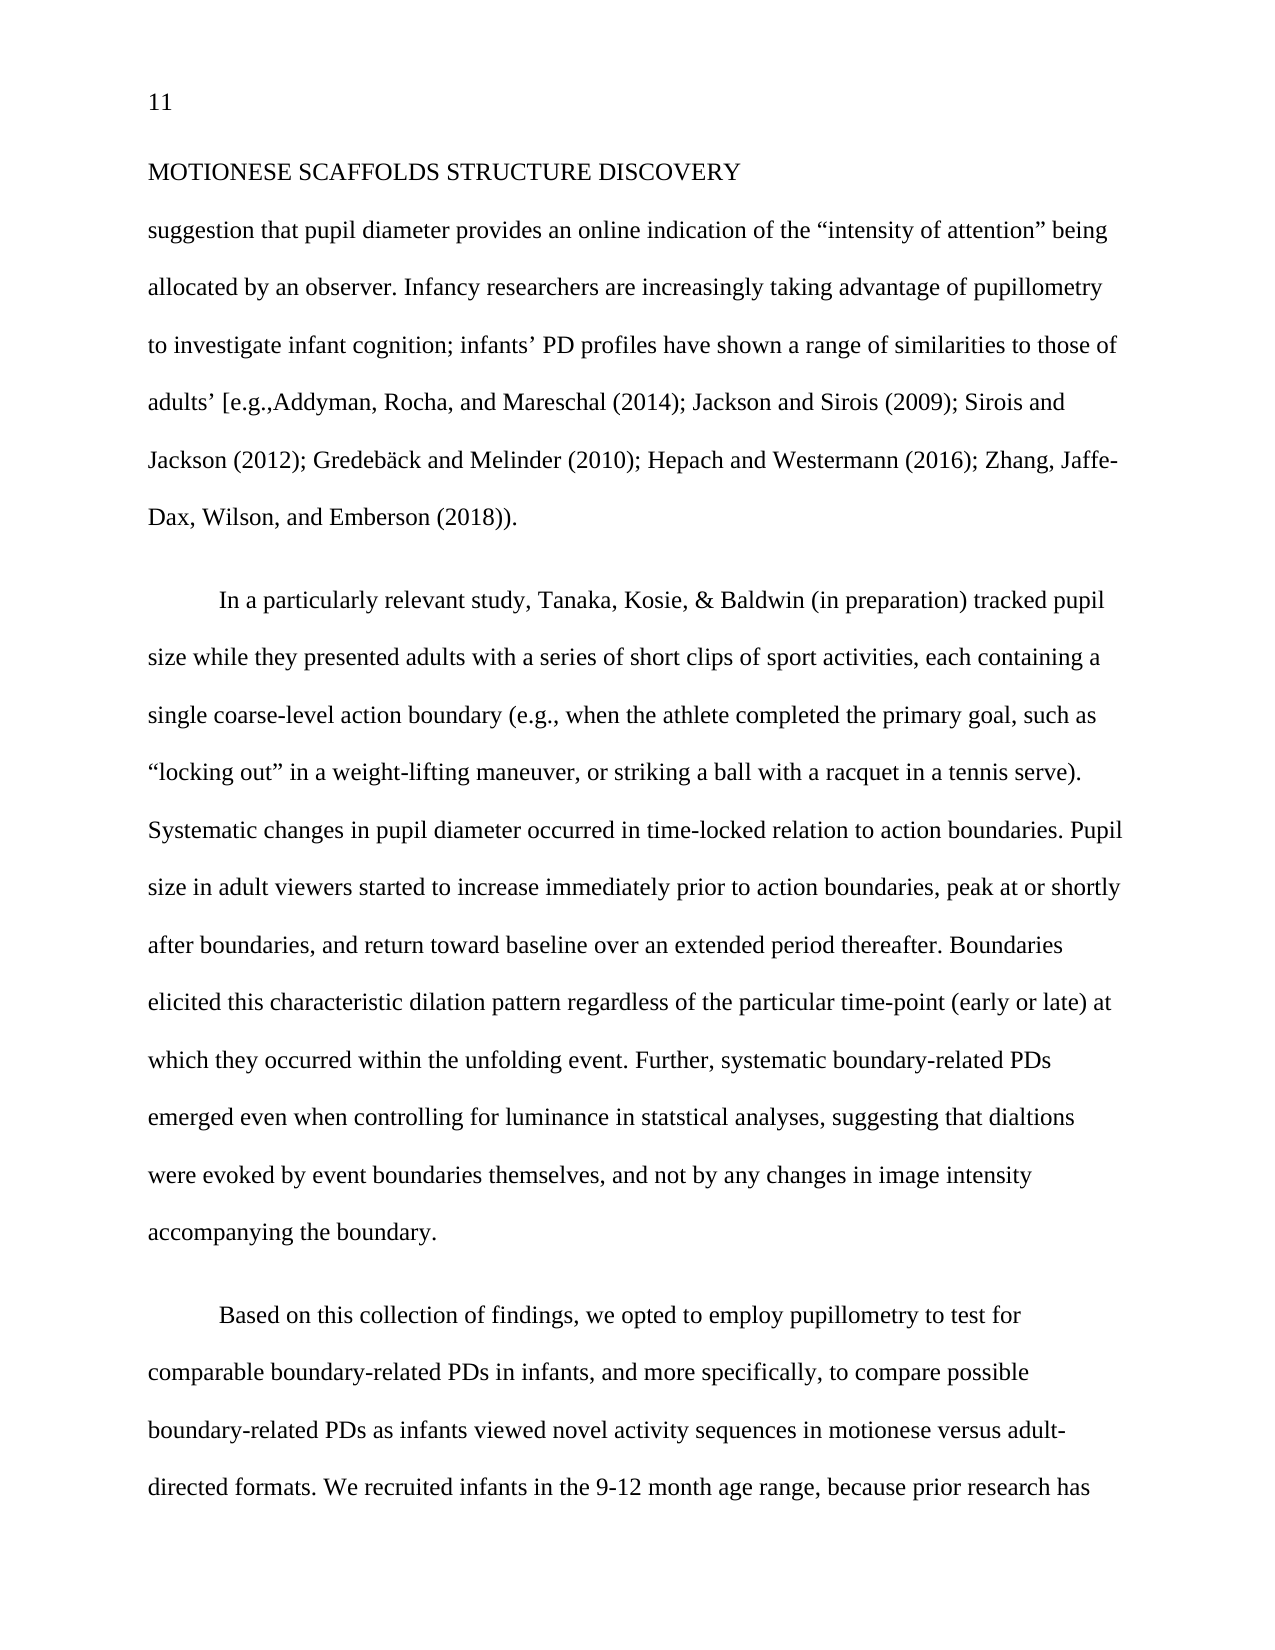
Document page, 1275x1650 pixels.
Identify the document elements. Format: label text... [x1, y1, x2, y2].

text In a particularly relevant study, Tanaka, Kosie, & Baldwin (in preparation) tracked pupil size while they presented adults with a series of short clips of sport activities, each containing a single coarse-level action boundary (e.g., when the athlete completed the primary goal, such as “locking out” in a weight-lifting maneuver, or striking a ball with a racquet in a tennis serve). Systematic changes in pupil diameter occurred in time-locked relation to action boundaries. Pupil size in adult viewers started to increase immediately prior to action boundaries, peak at or shortly after boundaries, and return toward baseline over an extended period thereafter. Boundaries elicited this characteristic dilation pattern regardless of the particular time-point (early or late) at which they occurred within the unfolding event. Further, systematic boundary-related PDs emerged even when controlling for luminance in statstical analyses, suggesting that dialtions were evoked by event boundaries themselves, and not by any changes in image intensity accompanying the boundary. [148, 585, 1127, 1246]
